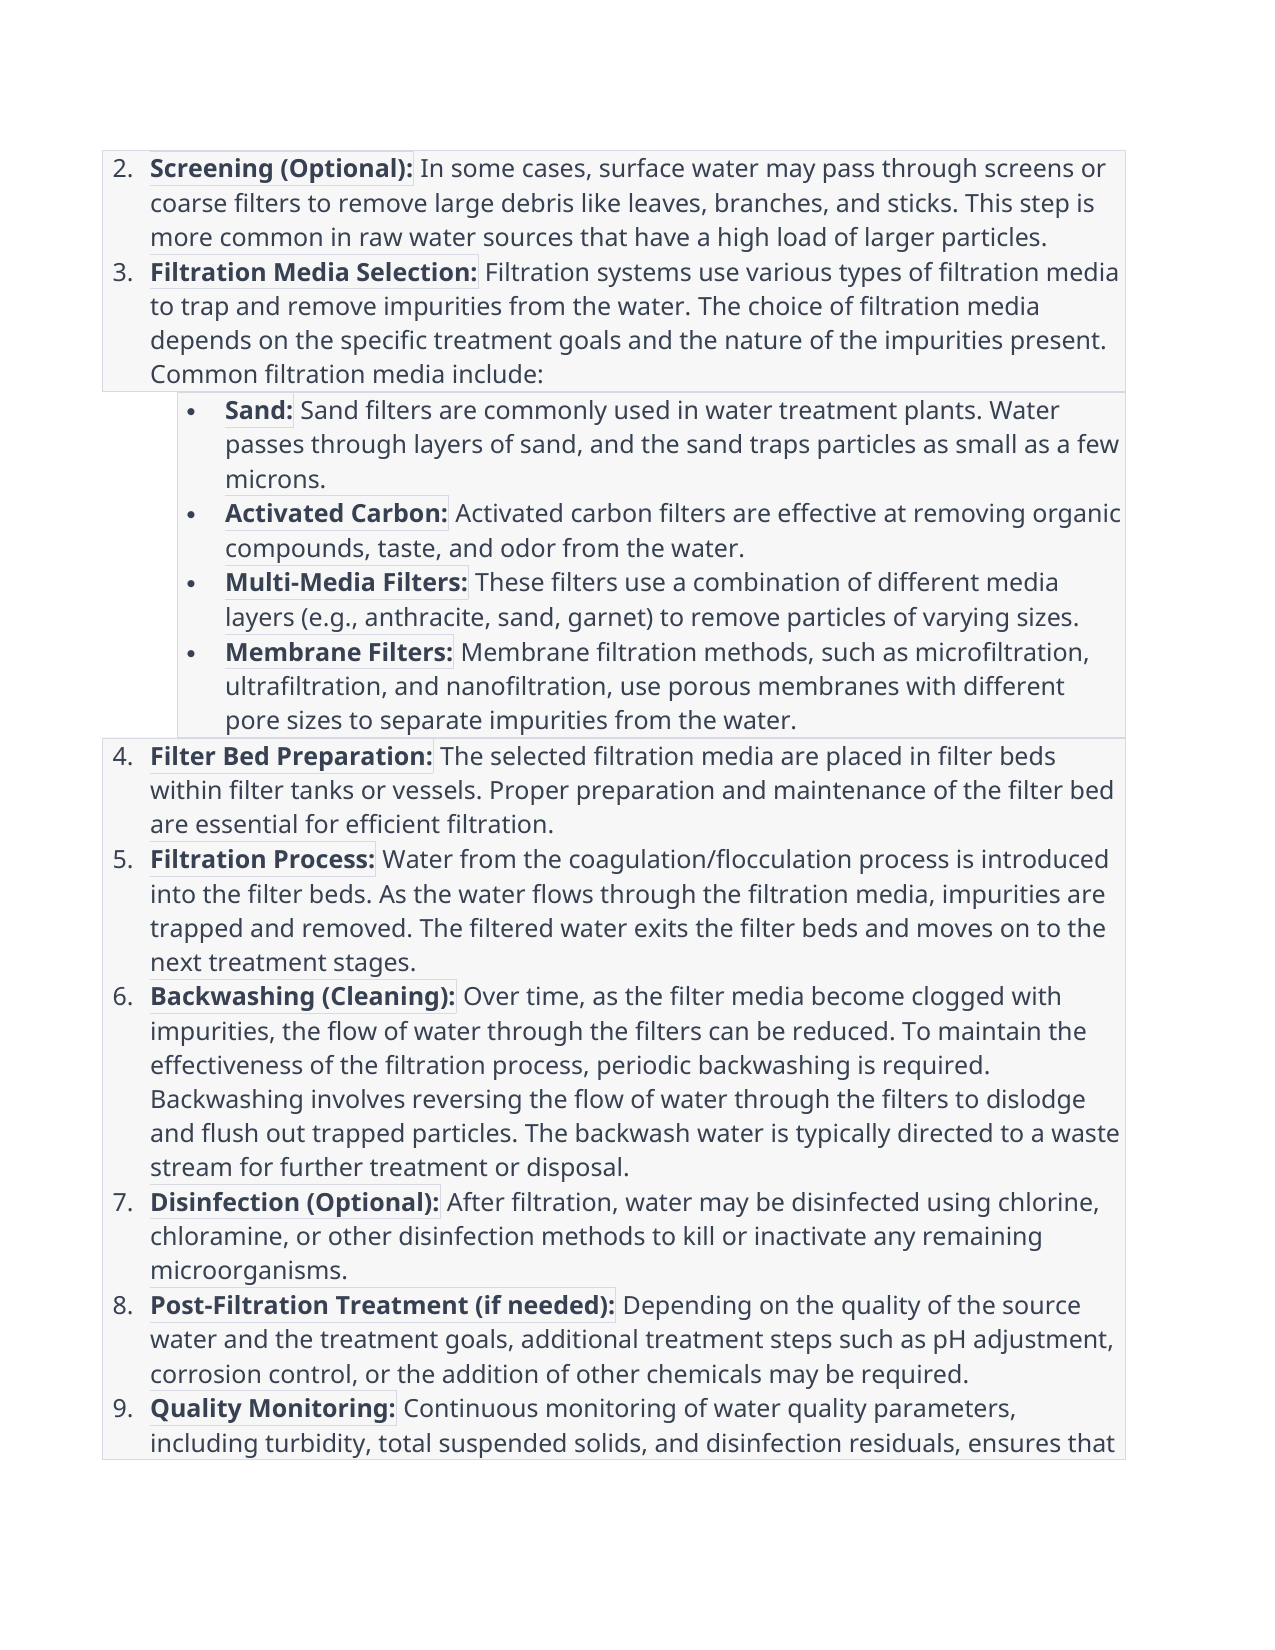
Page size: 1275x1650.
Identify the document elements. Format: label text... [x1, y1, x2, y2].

list Filtration Media Selection: Filtration systems use various types of filtration media to trap and remove impurities from the water. The choice of filtration media depends on the specific treatment goals and the nature of the impurities present. Common filtration media include: [103, 253, 1125, 391]
list Membrane Filters: Membrane filtration methods, such as microfiltration, ultrafiltration, and nanofiltration, use porous membranes with different pore sizes to separate impurities from the water. [178, 633, 1125, 737]
list Sand: Sand filters are commonly used in water treatment plants. Water passes through layers of sand, and the sand traps particles as small as a few microns. [178, 393, 1125, 495]
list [103, 1390, 1125, 1459]
list Post-Filtration Treatment (if needed): Depending on the quality of the source water and the treatment goals, additional treatment steps such as pH adjustment, corrosion control, or the addition of other chemicals may be required. [103, 1287, 1125, 1390]
list Activated Carbon: Activated carbon filters are effective at removing organic compounds, taste, and odor from the water. [178, 495, 1125, 564]
list Filtration Process: Water from the coagulation/flocculation process is introduced into the filter beds. As the water flows through the filtration media, impurities are trapped and removed. The filtered water exits the filter beds and moves on to the next treatment stages. [103, 841, 1125, 978]
list Multi-Media Filters: These filters use a combination of different media layers (e.g., anthracite, sand, garnet) to remove particles of varying sizes. [178, 564, 1125, 633]
list Filter Bed Preparation: The selected filtration media are placed in filter beds within filter tanks or vessels. Proper preparation and maintenance of the filter bed are essential for efficient filtration. [103, 739, 1125, 841]
list Screening (Optional): In some cases, surface water may pass through screens or coarse filters to remove large debris like leaves, branches, and sticks. This step is more common in raw water sources that have a high load of larger particles. [103, 151, 1125, 253]
list Disinfection (Optional): After filtration, water may be disinfected using chlorine, chloramine, or other disinfection methods to kill or inactivate any remaining microorganisms. [103, 1183, 1125, 1287]
list Backwashing (Cleaning): Over time, as the filter media become clogged with impurities, the flow of water through the filters can be reduced. To maintain the effectiveness of the filtration process, periodic backwashing is required. Backwashing involves reversing the flow of water through the filters to dislodge and flush out trapped particles. The backwash water is typically directed to a waste stream for further treatment or disposal. [103, 978, 1125, 1183]
